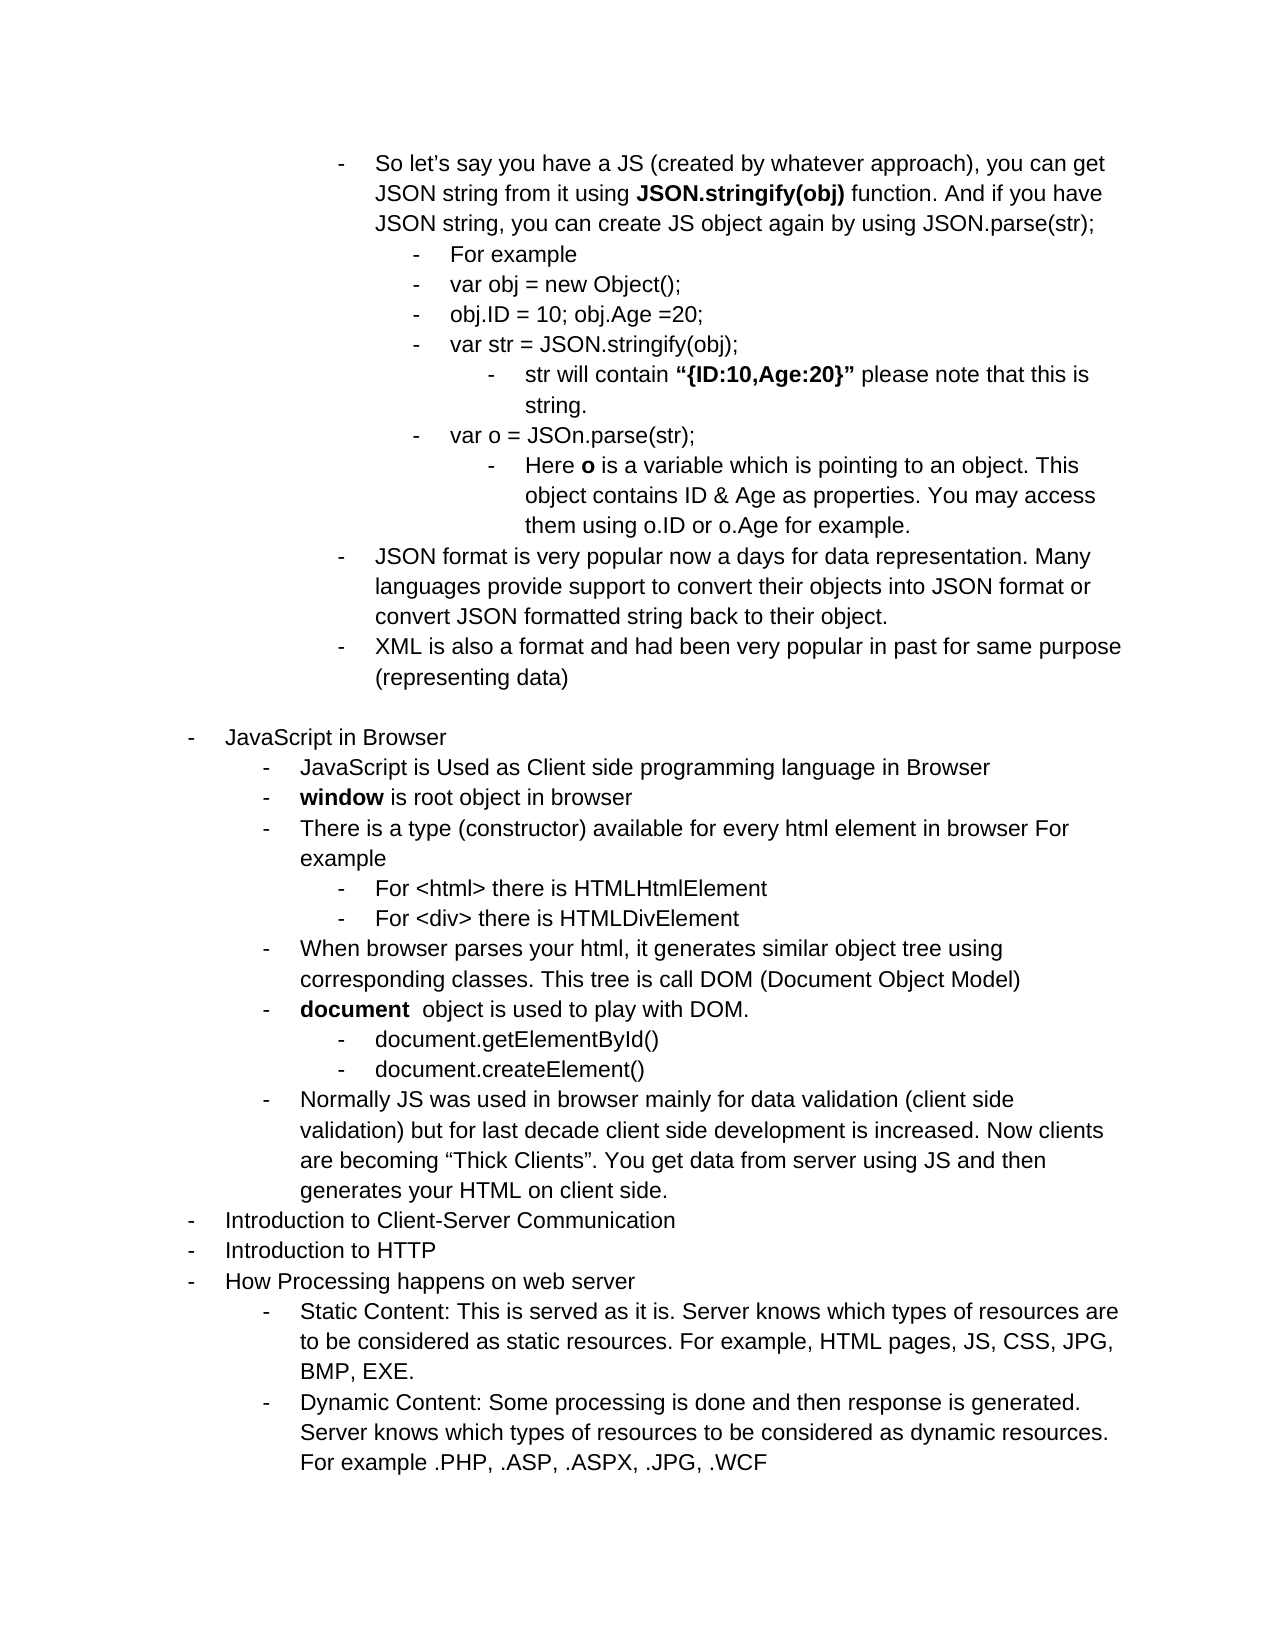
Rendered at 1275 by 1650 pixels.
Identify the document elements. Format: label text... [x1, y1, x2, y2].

list When browser parses your html, it generates similar object tree using corresponding classes. This tree is call DOM (Document Object Model) [262, 935, 1125, 992]
list For <html> there is HTMLHtmlElement [337, 875, 1125, 901]
list var str = JSON.stringify(obj); [412, 331, 1125, 358]
list XML is also a format and had been very popular in past for same purpose (representing data) [337, 633, 1125, 720]
list For example [412, 241, 1125, 267]
list JavaScript is Used as Client side programming language in Browser [262, 754, 1125, 781]
list Introduction to HTTP [187, 1237, 1125, 1264]
list How Processing happens on web server [187, 1268, 1125, 1294]
list document.getElementById() [337, 1026, 1125, 1052]
list Here o is a variable which is pointing to an object. This object contains ID & Age as properties. You may access them using o.ID or o.Age for example. [487, 452, 1125, 539]
list obj.ID = 10; obj.Age =20; [412, 301, 1125, 327]
list document object is used to play with DOM. [262, 996, 1125, 1022]
list Introduction to Client-Server Communication [187, 1207, 1125, 1234]
list document.createElement() [337, 1056, 1125, 1083]
list JavaScript in Browser [187, 724, 1125, 750]
list str will contain “{ID:10,Age:20}” please note that this is string. [487, 361, 1125, 418]
list There is a type (constructor) available for every html element in browser For example [262, 814, 1125, 871]
list var obj = new Object(); [412, 271, 1125, 297]
list Static Content: This is served as it is. Server knows which types of resources are to be considered as static resources. For example, HTML pages, JS, CSS, JPG, BMP, EXE. [262, 1298, 1125, 1385]
list var o = JSOn.parse(str); [412, 422, 1125, 448]
list JSON format is very popular now a days for data representation. Many languages provide support to convert their objects into JSON format or convert JSON formatted string back to their object. [337, 543, 1125, 629]
list Normally JS was used in browser mainly for data validation (client side validation) but for last decade client side development is increased. Now clients are becoming “Thick Clients”. You get data from server using JS and then generates your HTML on client side. [262, 1086, 1125, 1203]
list For <div> there is HTMLDivElement [337, 905, 1125, 932]
list So let’s say you have a JS (created by whatever approach), you can get JSON string from it using JSON.stringify(obj) function. And if you have JSON string, you can create JS object again by using JSON.parse(str); [337, 150, 1125, 237]
list window is root object in browser [262, 784, 1125, 811]
list Dynamic Content: Some processing is done and then response is generated. Server knows which types of resources to be considered as dynamic resources. For example .PHP, .ASP, .ASPX, .JPG, .WCF [262, 1388, 1125, 1475]
